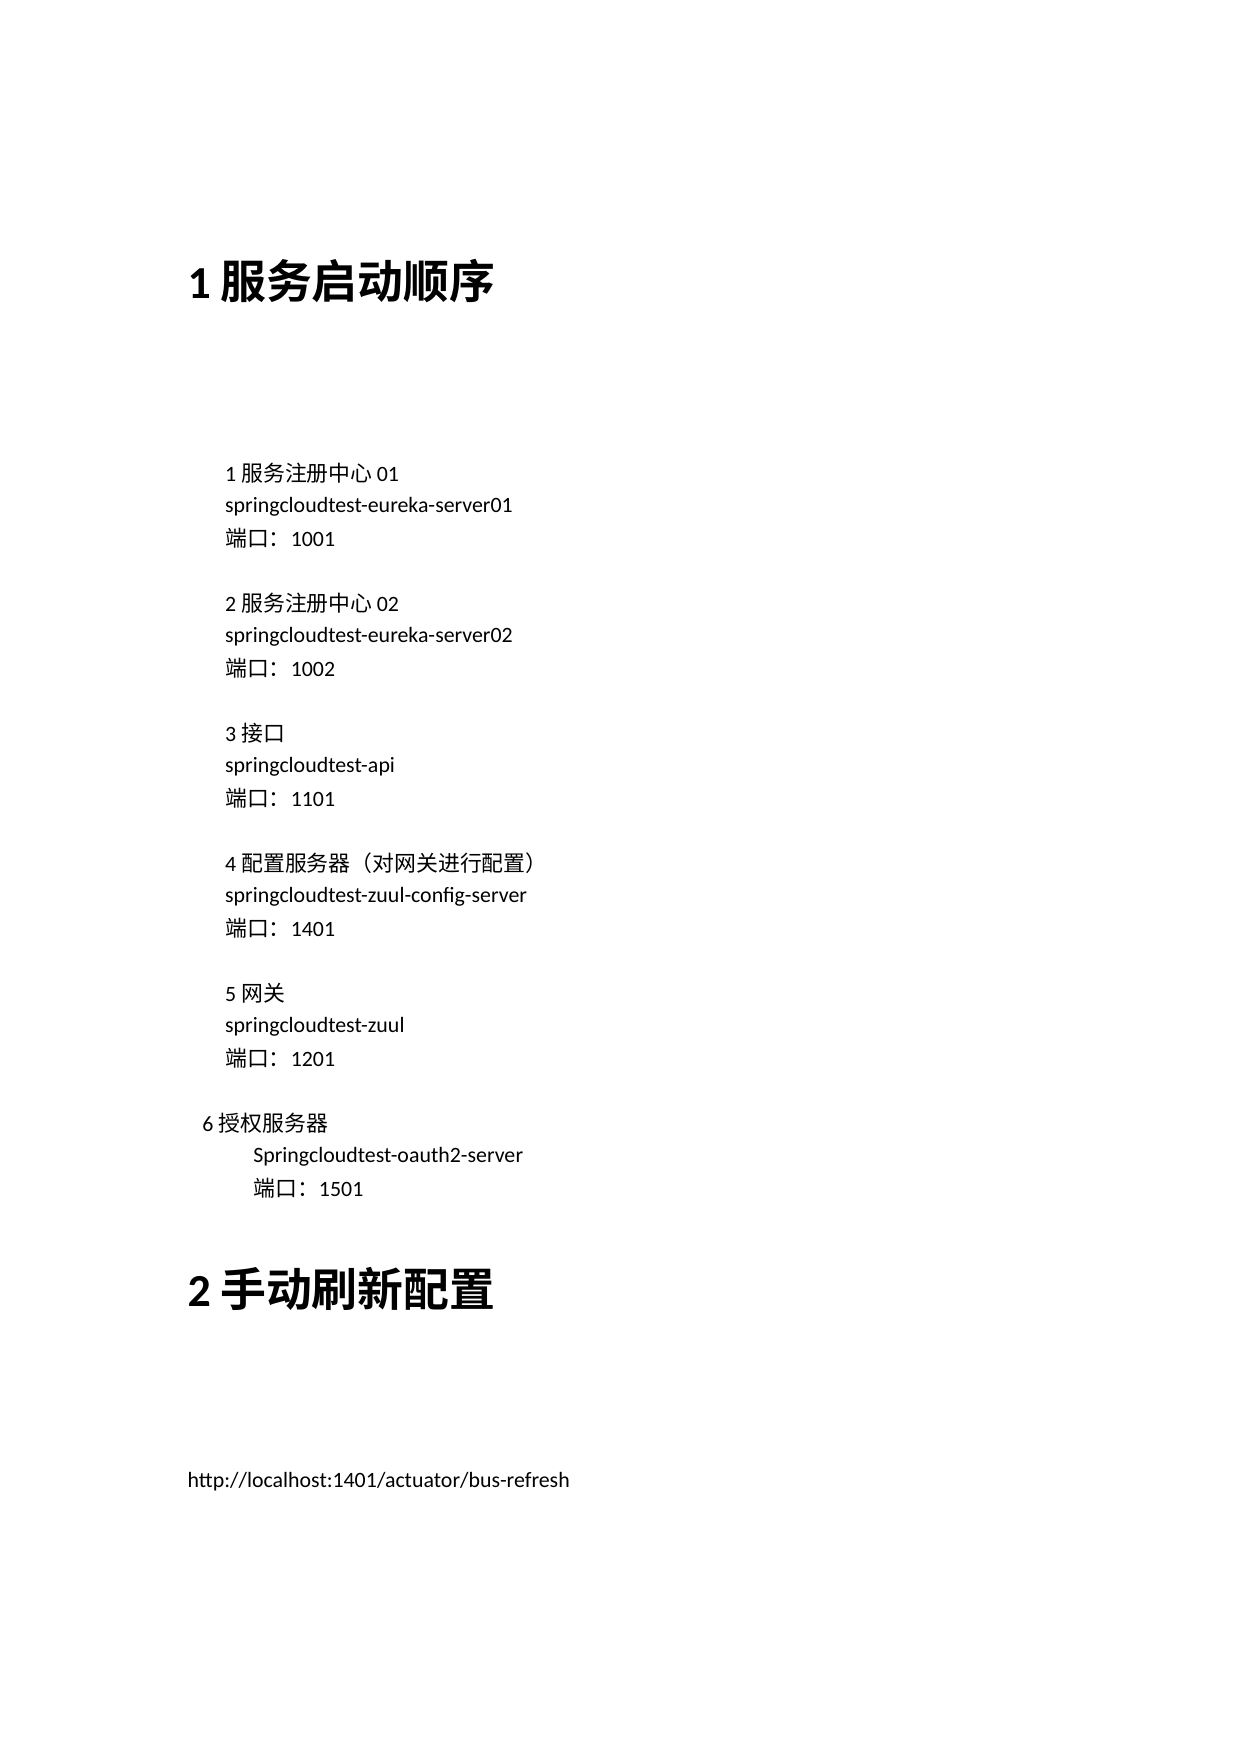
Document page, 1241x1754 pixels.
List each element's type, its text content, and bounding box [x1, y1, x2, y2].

text Springcloudtest-oauth2-server [187, 1138, 1053, 1170]
list springcloudtest-eureka-server01 [225, 488, 1053, 520]
list 端口：1002 [225, 650, 1053, 683]
list 5 网关 [225, 975, 1053, 1008]
list springcloudtest-zuul [225, 1008, 1053, 1040]
text 端口：1501 [187, 1170, 1053, 1203]
text http://localhost:1401/actuator/bus-refresh [187, 1464, 1053, 1496]
subtitle 1服务启动顺序 [187, 230, 1053, 327]
list springcloudtest-zuul-config-server [225, 878, 1053, 910]
list 2 服务注册中心02 [225, 585, 1053, 618]
list springcloudtest-eureka-server02 [225, 618, 1053, 650]
list 端口：1101 [225, 780, 1053, 813]
list springcloudtest-api [225, 748, 1053, 780]
list 端口：1001 [225, 520, 1053, 553]
list 3 接口 [225, 715, 1053, 748]
text 6 授权服务器 [187, 1105, 1053, 1138]
list 1 服务注册中心01 [225, 455, 1053, 488]
subtitle 2手动刷新配置 [187, 1238, 1053, 1336]
list 4 配置服务器（对网关进行配置） [225, 845, 1053, 878]
list 端口：1201 [225, 1040, 1053, 1073]
list 端口：1401 [225, 910, 1053, 943]
